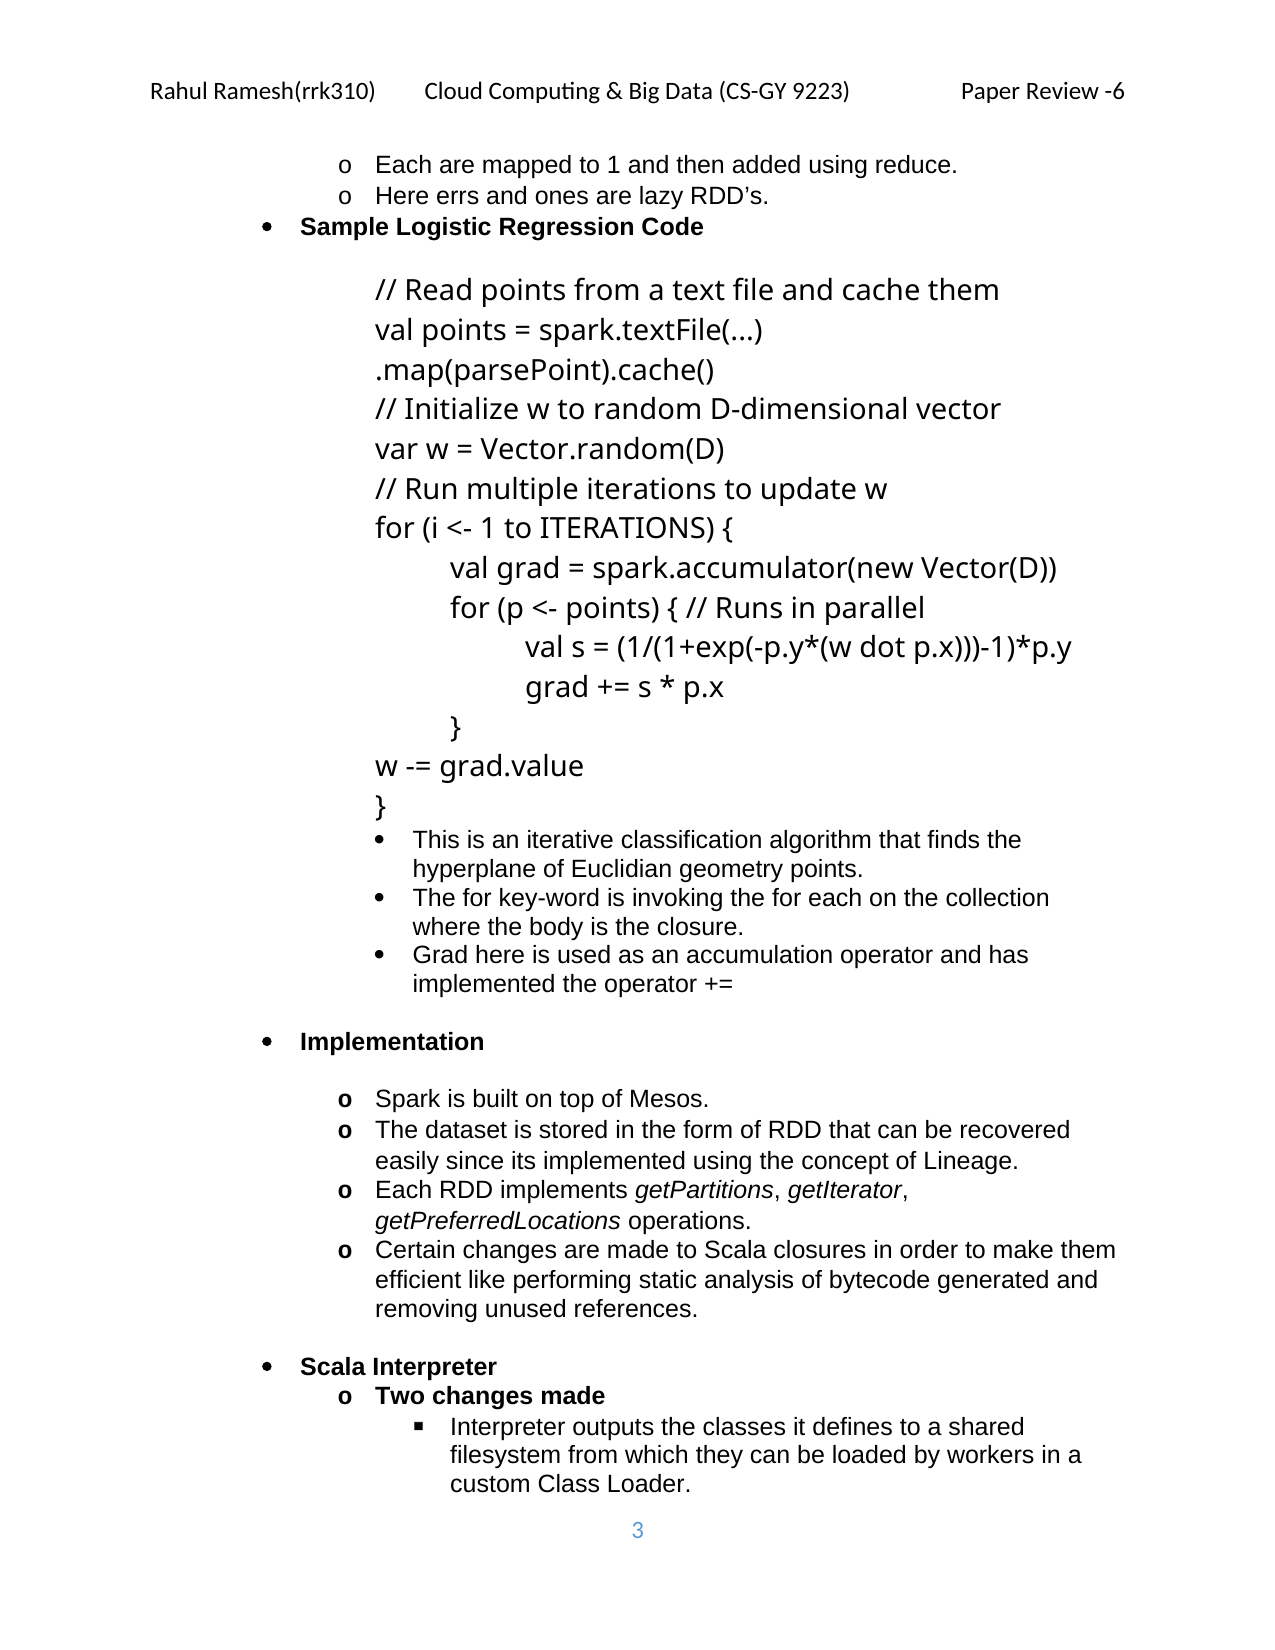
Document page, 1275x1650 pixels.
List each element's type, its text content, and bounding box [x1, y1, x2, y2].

text w -= grad.value [375, 746, 1125, 785]
text } [375, 785, 1125, 825]
list Each are mapped to 1 and then added using reduce. [337, 150, 1125, 181]
list Scala Interpreter [262, 1352, 1125, 1381]
text // Run multiple iterations to update w [375, 468, 1125, 508]
list Certain changes are made to Scala closures in order to make them efficient like performing static analysis of bytecode generated and removing unused references. [337, 1234, 1125, 1323]
list Each RDD implements getPartitions, getIterator, getPreferredLocations operations. [337, 1175, 1125, 1234]
text // Initialize w to random D-dimensional vector [375, 388, 1125, 428]
list Here errs and ones are lazy RDD’s. [337, 181, 1125, 212]
list Interpreter outputs the classes it defines to a shared filesystem from which they can be loaded by workers in a custom Class Loader. [412, 1412, 1125, 1498]
list Implementation [262, 1027, 1125, 1056]
text val s = (1/(1+exp(-p.y*(w dot p.x)))-1)*p.y [525, 627, 1125, 666]
text val grad = spark.accumulator(new Vector(D)) [450, 547, 1125, 587]
text for (i <- 1 to ITERATIONS) { [375, 508, 1125, 547]
list Spark is built on top of Mesos. [337, 1084, 1125, 1115]
text // Read points from a text file and cache them [375, 269, 1125, 309]
list The for key-word is invoking the for each on the collection where the body is the closure. [375, 883, 1125, 940]
text val points = spark.textFile(...) [375, 309, 1125, 349]
text var w = Vector.random(D) [375, 428, 1125, 468]
list This is an iterative classification algorithm that finds the hyperplane of Euclidian geometry points. [375, 825, 1125, 883]
list Grad here is used as an accumulation operator and has implemented the operator += [375, 940, 1125, 998]
text for (p <- points) { // Runs in parallel [450, 587, 1125, 627]
text grad += s * p.x [525, 666, 1125, 706]
list The dataset is stored in the form of RDD that can be recovered easily since its implemented using the concept of Lineage. [337, 1115, 1125, 1175]
list Two changes made [337, 1381, 1125, 1412]
list Sample Logistic Regression Code [262, 212, 1125, 241]
text } [450, 706, 1125, 746]
text .map(parsePoint).cache() [375, 349, 1125, 388]
